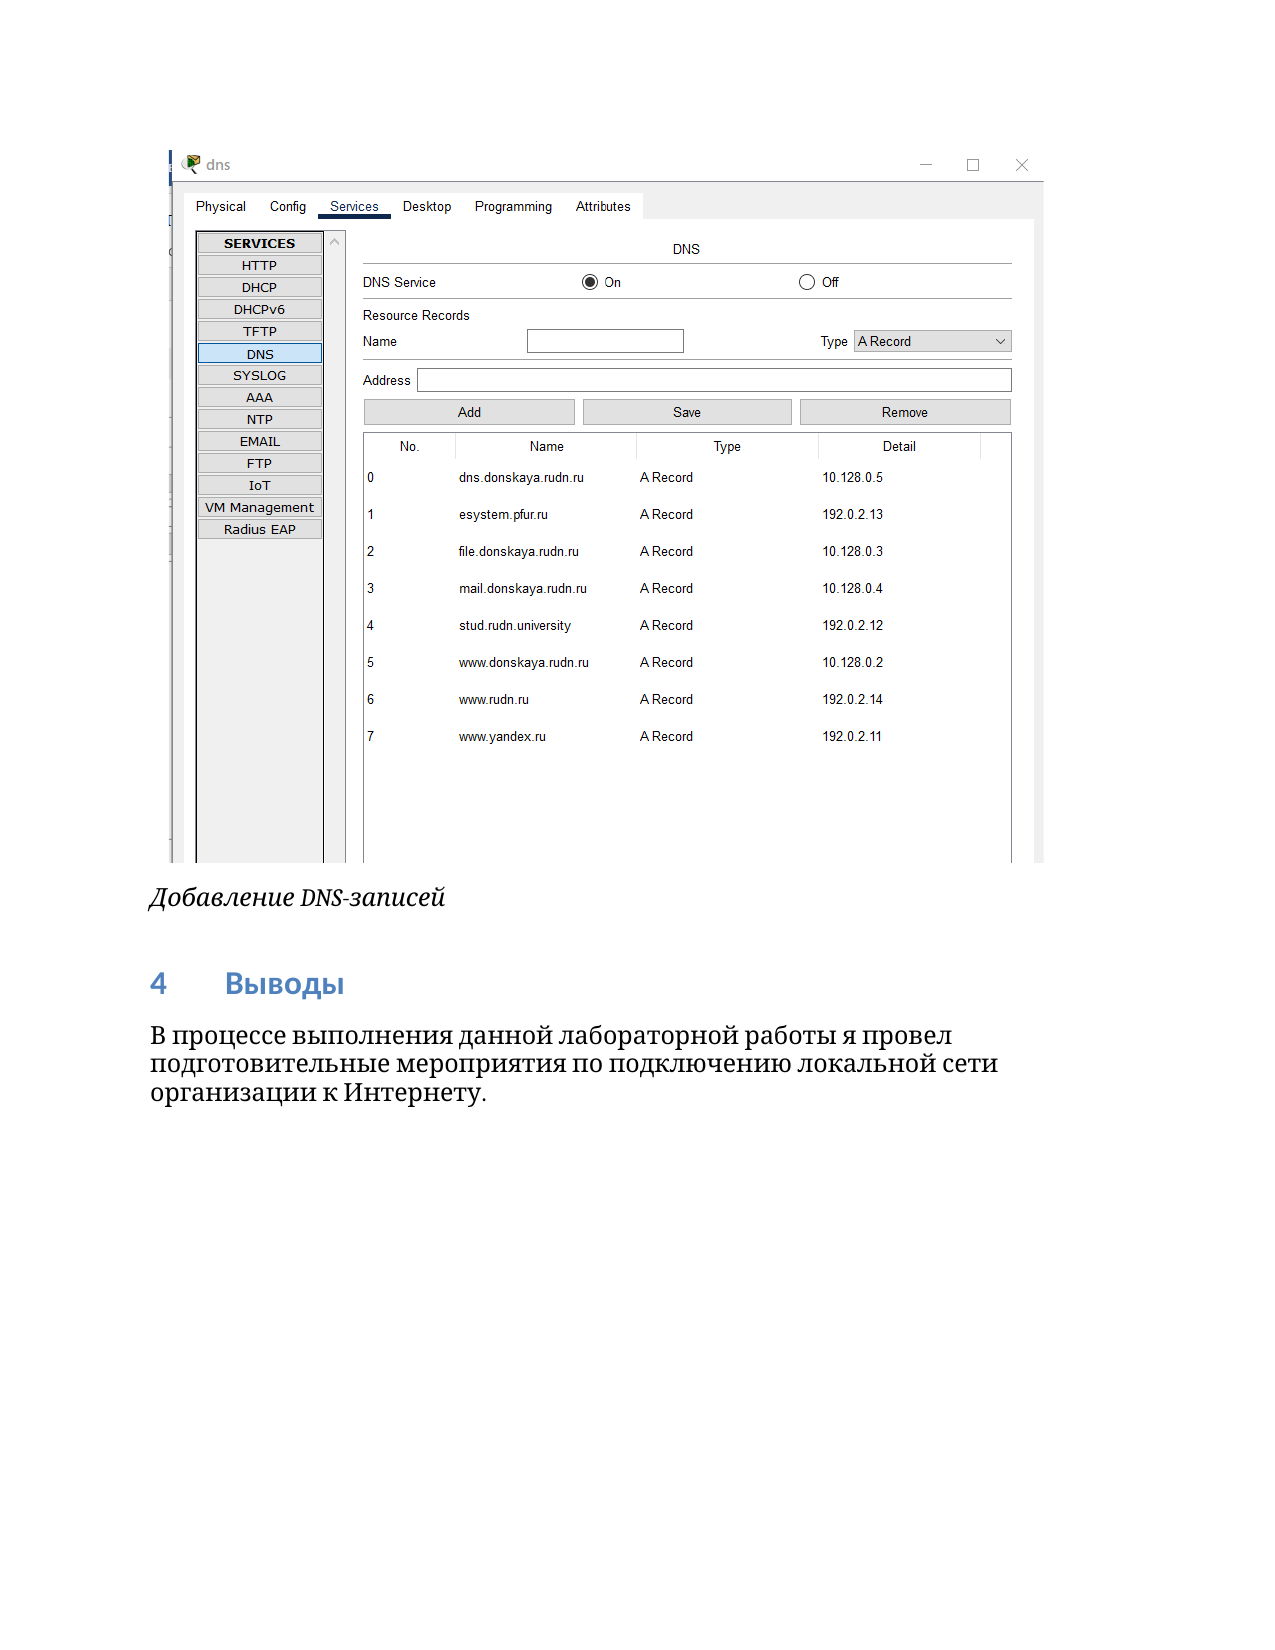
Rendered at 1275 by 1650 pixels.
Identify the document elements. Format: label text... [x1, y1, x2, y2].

text В процессе выполнения данной лабораторной работы я провел подготовительные мероприятия по подключению локальной сети организации к Интернету. [150, 1022, 1125, 1108]
picture [168, 150, 1044, 863]
text Добавление DNS-записей [150, 883, 1125, 912]
subtitle 4 Выводы [150, 962, 1125, 1003]
